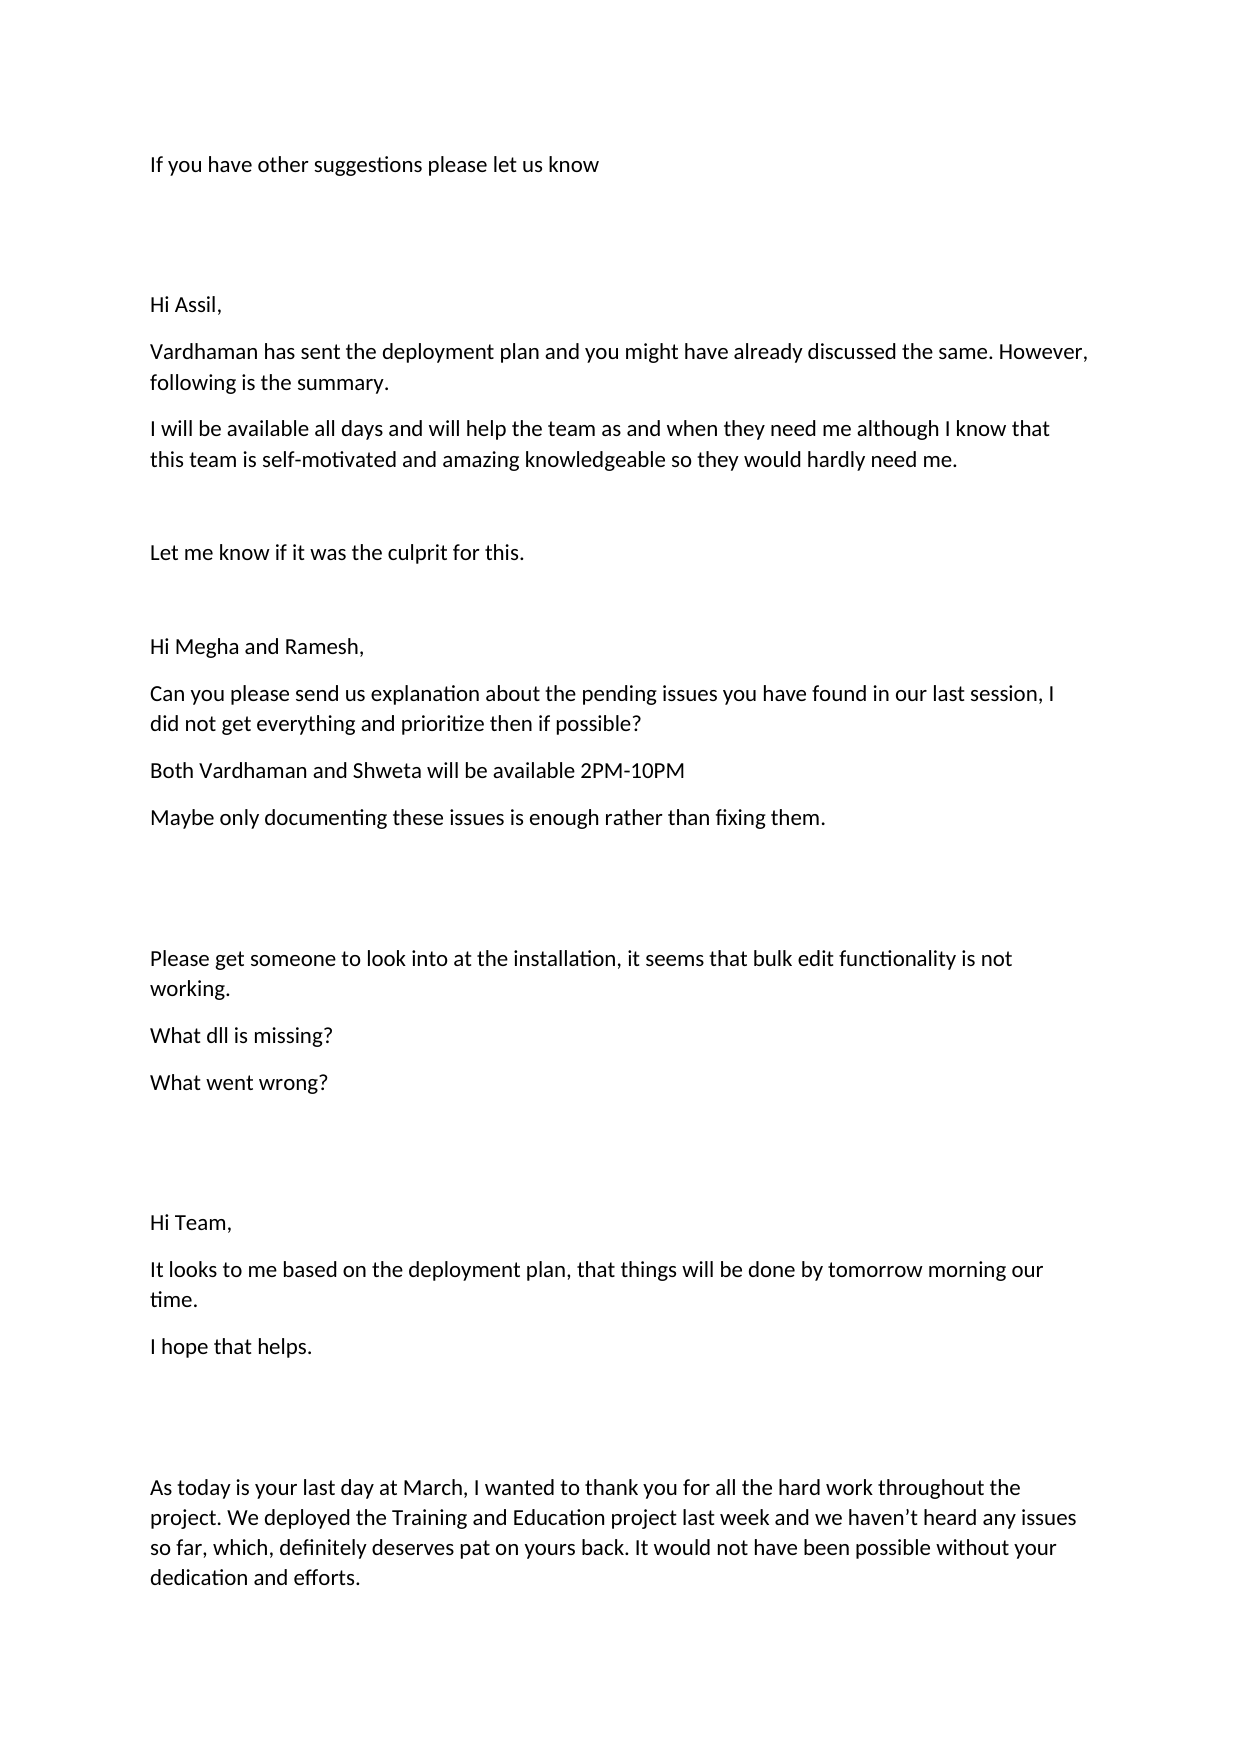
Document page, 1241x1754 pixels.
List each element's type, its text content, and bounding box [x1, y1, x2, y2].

text What dll is missing? [150, 1021, 1090, 1049]
text Can you please send us explanation about the pending issues you have found in our last session, I did not get everything and prioritize then if possible? [150, 679, 1090, 737]
text Let me know if it was the culprit for this. [150, 538, 1090, 567]
text Hi Megha and Ramesh, [150, 632, 1090, 660]
text I hope that helps. [150, 1332, 1090, 1360]
text I will be available all days and will help the team as and when they need me although I know that this team is self-motivated and amazing knowledgeable so they would hardly need me. [150, 414, 1090, 473]
text It looks to me based on the deployment plan, that things will be done by tomorrow morning our time. [150, 1255, 1090, 1313]
text If you have other suggestions please let us know [150, 150, 1090, 178]
text Maybe only documenting these issues is enough rather than fixing them. [150, 803, 1090, 831]
text Both Vardhaman and Shweta will be available 2PM-10PM [150, 756, 1090, 784]
text Please get someone to look into at the installation, it seems that bulk edit functionality is not working. [150, 944, 1090, 1002]
text Vardhaman has sent the deployment plan and you might have already discussed the same. However, following is the summary. [150, 337, 1090, 396]
text Hi Team, [150, 1208, 1090, 1236]
text Hi Assil, [150, 291, 1090, 319]
text What went wrong? [150, 1068, 1090, 1096]
text As today is your last day at March, I wanted to thank you for all the hard work throughout the project. We deployed the Training and Education project last week and we haven’t heard any issues so far, which, definitely deserves pat on yours back. It would not have been possible without your dedication and efforts. [150, 1473, 1090, 1592]
